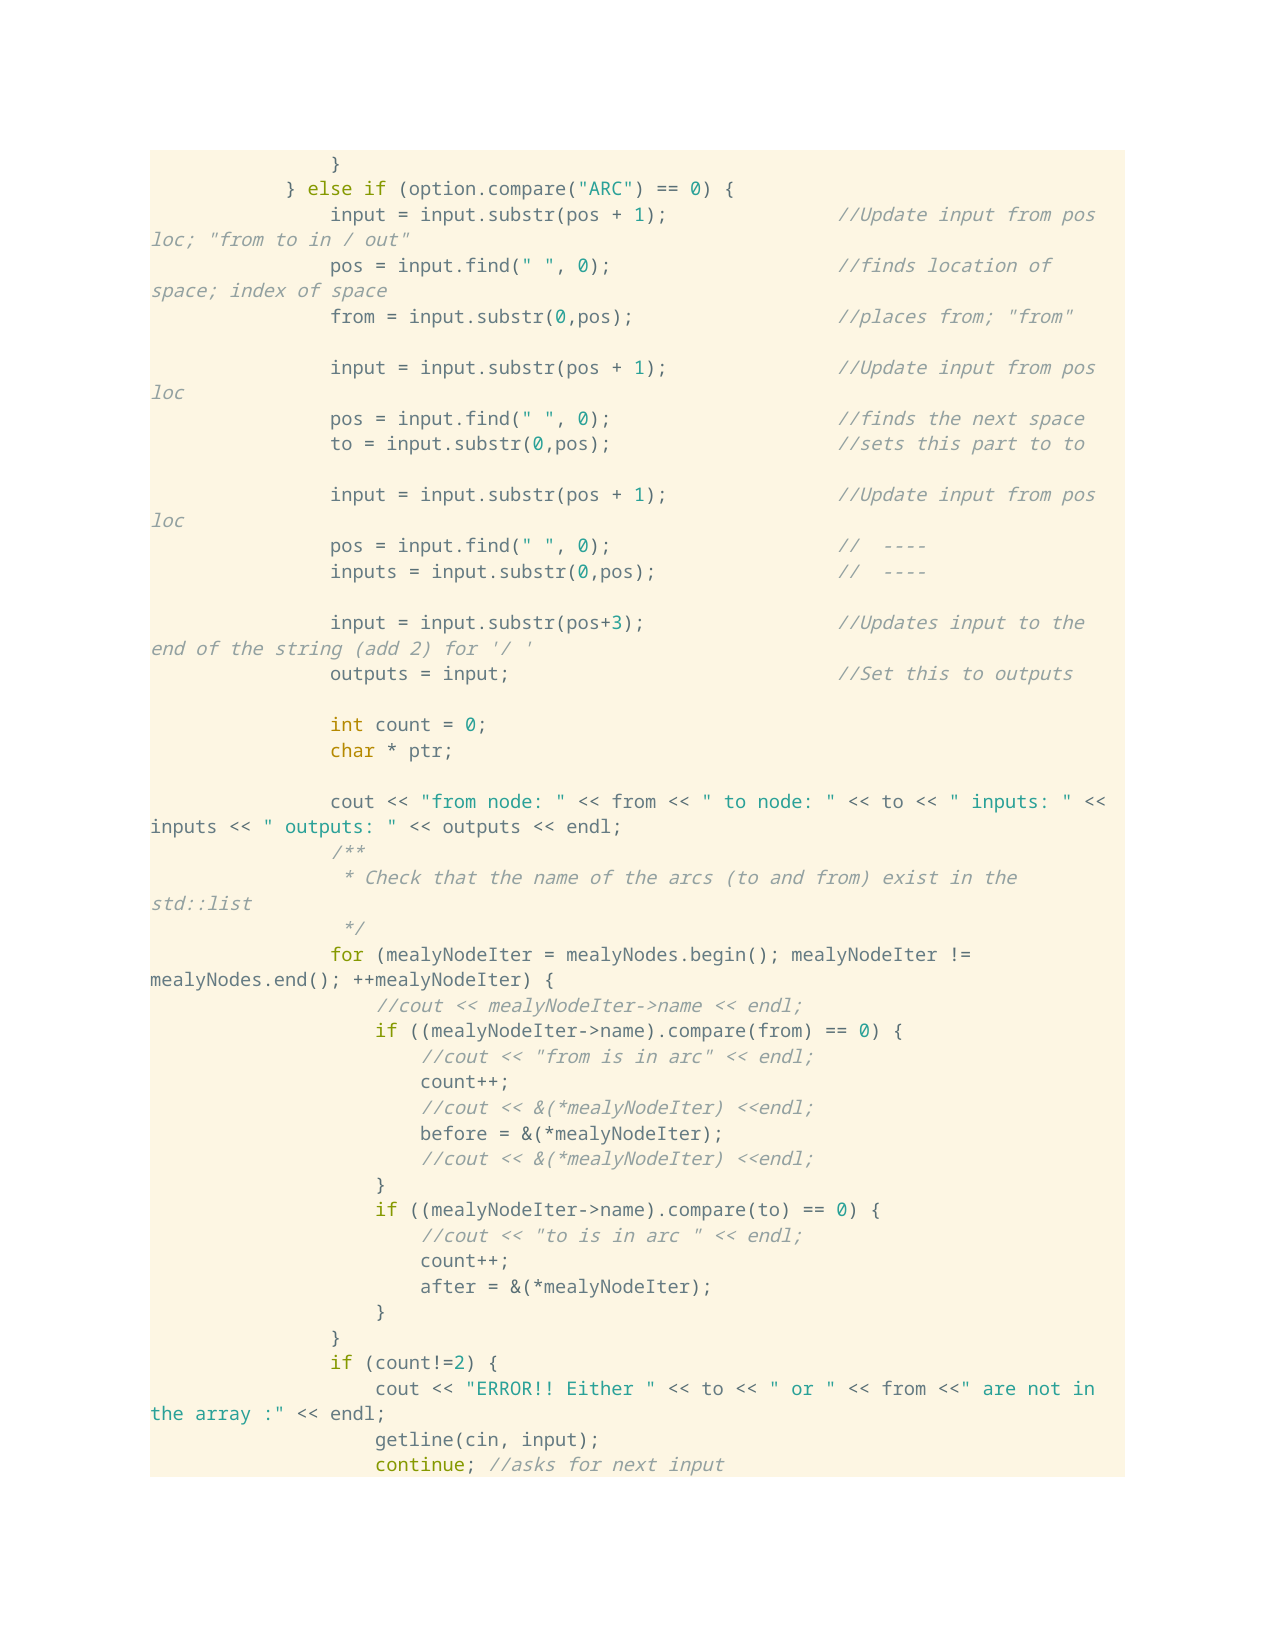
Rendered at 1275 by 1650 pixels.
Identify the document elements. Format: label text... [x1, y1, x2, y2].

text cout << "ERROR!! Either " << to << " or " << from <<" are not in the array :" << endl; [150, 1375, 1125, 1426]
text pos = input.find(" ", 0); //finds the next space [150, 405, 1125, 431]
text from = input.substr(0,pos); //places from; "from" [150, 303, 1125, 329]
text for (mealyNodeIter = mealyNodes.begin(); mealyNodeIter != mealyNodes.end(); ++mealyNodeIter) { [150, 941, 1125, 992]
text count++; [150, 1247, 1125, 1273]
text if (count!=2) { [150, 1349, 1125, 1375]
text input = input.substr(pos + 1); //Update input from pos loc [150, 354, 1125, 405]
text //cout << mealyNodeIter->name << endl; [150, 992, 1125, 1018]
text outputs = input; //Set this to outputs [150, 660, 1125, 686]
text //cout << "from is in arc" << endl; [150, 1043, 1125, 1069]
text count++; [150, 1069, 1125, 1094]
text //cout << "to is in arc " << endl; [150, 1222, 1125, 1247]
text if ((mealyNodeIter->name).compare(from) == 0) { [150, 1018, 1125, 1043]
text char * ptr; [150, 737, 1125, 762]
text getline(cin, input); [150, 1426, 1125, 1452]
text } [150, 1171, 1125, 1196]
text cout << "from node: " << from << " to node: " << to << " inputs: " << inputs << " outputs: " << outputs << endl; [150, 788, 1125, 839]
text after = &(*mealyNodeIter); [150, 1273, 1125, 1298]
text continue; //asks for next input [150, 1452, 1125, 1477]
text } [150, 1324, 1125, 1349]
text */ [150, 916, 1125, 941]
text pos = input.find(" ", 0); //finds location of space; index of space [150, 252, 1125, 303]
text //cout << &(*mealyNodeIter) <<endl; [150, 1145, 1125, 1171]
text int count = 0; [150, 711, 1125, 737]
text inputs = input.substr(0,pos); // ---- [150, 558, 1125, 584]
text * Check that the name of the arcs (to and from) exist in the std::list [150, 864, 1125, 916]
text } [150, 150, 1125, 176]
text } [150, 1298, 1125, 1324]
text if ((mealyNodeIter->name).compare(to) == 0) { [150, 1196, 1125, 1222]
text //cout << &(*mealyNodeIter) <<endl; [150, 1094, 1125, 1120]
text input = input.substr(pos + 1); //Update input from pos loc [150, 482, 1125, 533]
text input = input.substr(pos+3); //Updates input to the end of the string (add 2) for '/ ' [150, 609, 1125, 660]
text before = &(*mealyNodeIter); [150, 1120, 1125, 1145]
text pos = input.find(" ", 0); // ---- [150, 533, 1125, 558]
text } else if (option.compare("ARC") == 0) { [150, 176, 1125, 201]
text to = input.substr(0,pos); //sets this part to to [150, 431, 1125, 456]
text /** [150, 839, 1125, 864]
text input = input.substr(pos + 1); //Update input from pos loc; "from to in / out" [150, 201, 1125, 252]
